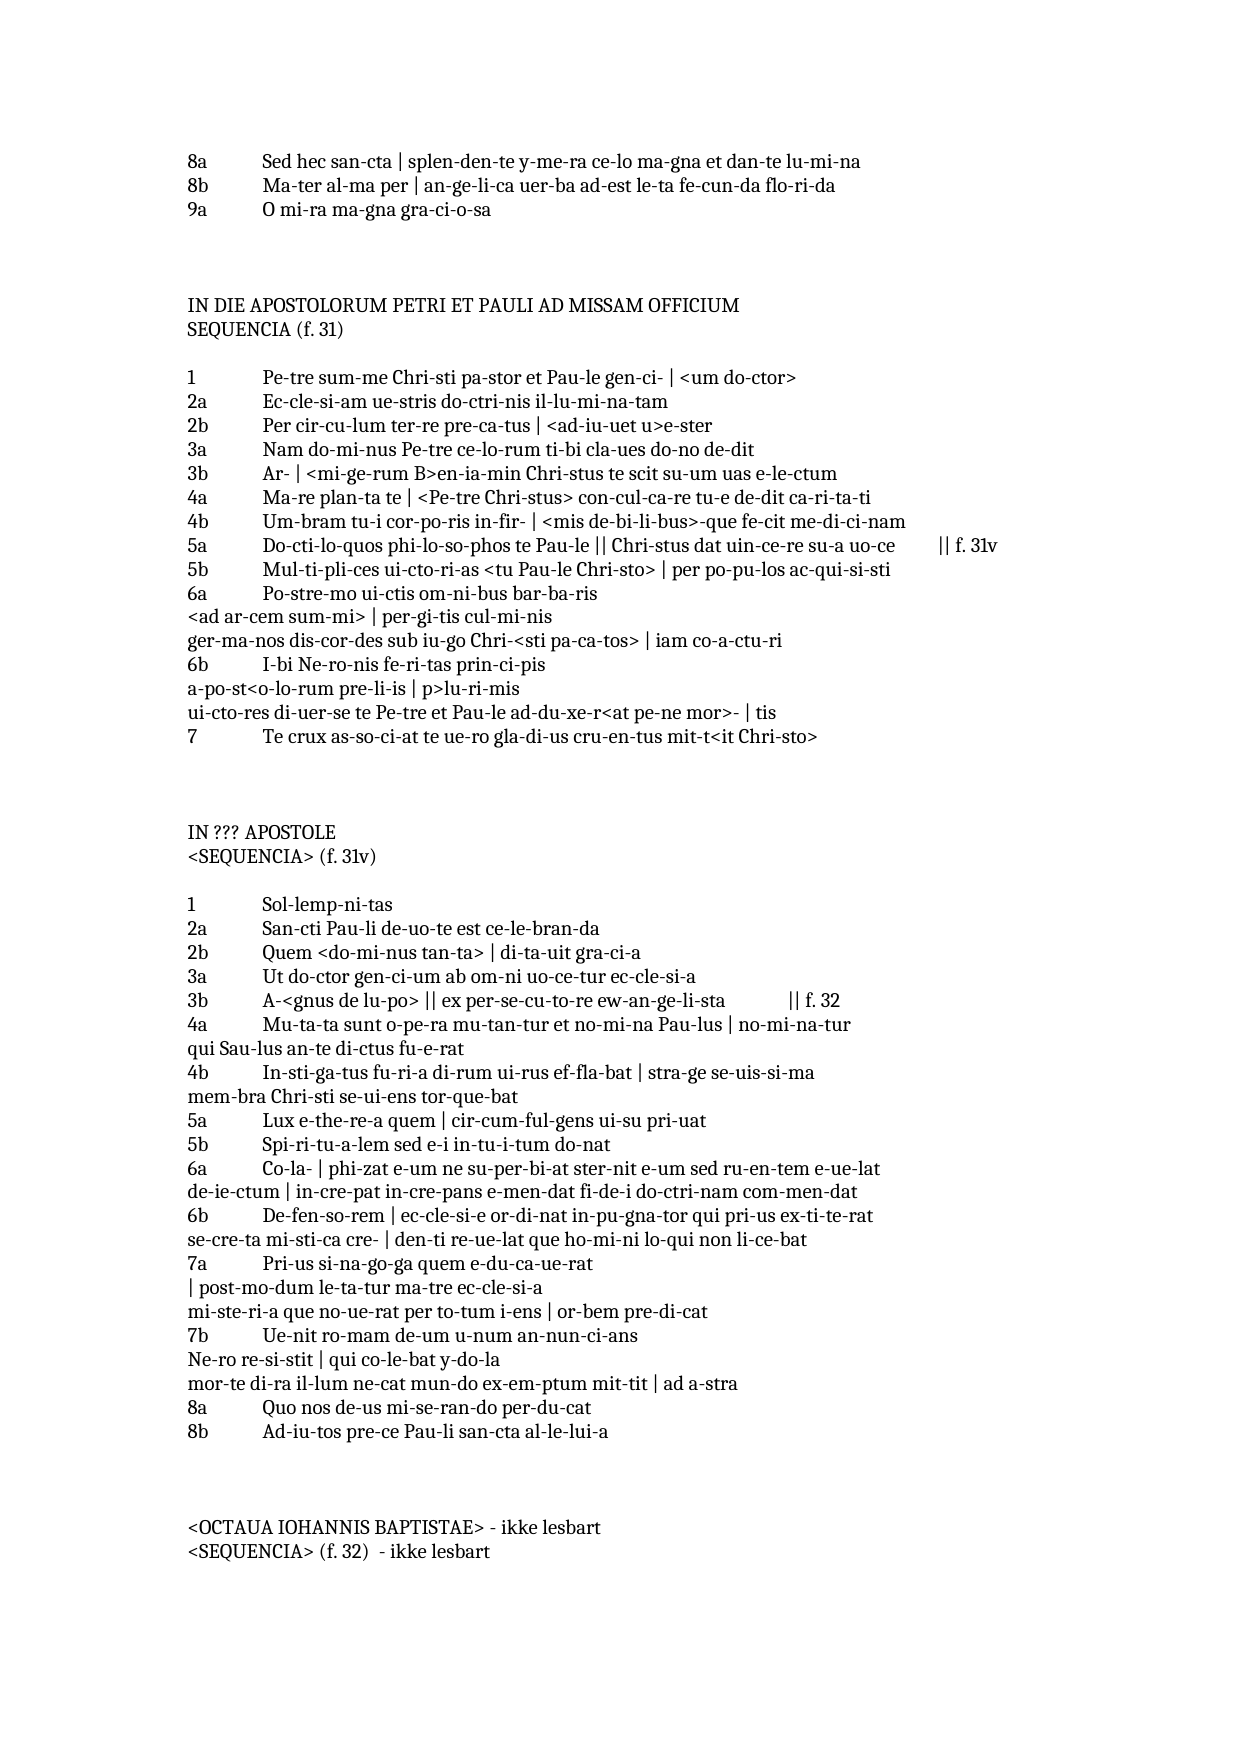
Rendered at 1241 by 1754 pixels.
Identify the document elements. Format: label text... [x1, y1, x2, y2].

text 6a Co-la- | phi-zat e-um ne su-per-bi-at ster-nit e-um sed ru-en-tem e-ue-lat [187, 1156, 1053, 1180]
text mor-te di-ra il-lum ne-cat mun-do ex-em-ptum mit-tit | ad a-stra [187, 1372, 1053, 1396]
text qui Sau-lus an-te di-ctus fu-e-rat [187, 1036, 1053, 1060]
text 9a O mi-ra ma-gna gra-ci-o-sa [187, 198, 1053, 222]
text 5b Spi-ri-tu-a-lem sed e-i in-tu-i-tum do-nat [187, 1132, 1053, 1156]
text <SEQUENCIA> (f. 31v) [187, 845, 1053, 869]
text 5b Mul-ti-pli-ces ui-cto-ri-as <tu Pau-le Chri-sto> | per po-pu-los ac-qui-si-sti [187, 557, 1053, 581]
text 3a Ut do-ctor gen-ci-um ab om-ni uo-ce-tur ec-cle-si-a [187, 964, 1053, 988]
text 3b A-<gnus de lu-po> || ex per-se-cu-to-re ew-an-ge-li-sta || f. 32 [187, 988, 1053, 1012]
text 8b Ma-ter al-ma per | an-ge-li-ca uer-ba ad-est le-ta fe-cun-da flo-ri-da [187, 174, 1053, 198]
text 4a Mu-ta-ta sunt o-pe-ra mu-tan-tur et no-mi-na Pau-lus | no-mi-na-tur [187, 1012, 1053, 1036]
text 2a Ec-cle-si-am ue-stris do-ctri-nis il-lu-mi-na-tam [187, 389, 1053, 413]
text 1 Pe-tre sum-me Chri-sti pa-stor et Pau-le gen-ci- | <um do-ctor> [187, 366, 1053, 389]
text ui-cto-res di-uer-se te Pe-tre et Pau-le ad-du-xe-r<at pe-ne mor>- | tis [187, 701, 1053, 725]
text 5a Do-cti-lo-quos phi-lo-so-phos te Pau-le || Chri-stus dat uin-ce-re su-a uo-ce || f. 31v [187, 533, 1053, 557]
text 7 Te crux as-so-ci-at te ue-ro gla-di-us cru-en-tus mit-t<it Chri-sto> [187, 725, 1053, 749]
text 2b Quem <do-mi-nus tan-ta> | di-ta-uit gra-ci-a [187, 941, 1053, 964]
text <SEQUENCIA> (f. 32) - ikke lesbart [187, 1539, 1053, 1563]
text IN DIE APOSTOLORUM PETRI ET PAULI AD MISSAM OFFICIUM [187, 294, 1053, 318]
text de-ie-ctum | in-cre-pat in-cre-pans e-men-dat fi-de-i do-ctri-nam com-men-dat [187, 1180, 1053, 1204]
text 4b Um-bram tu-i cor-po-ris in-fir- | <mis de-bi-li-bus>-que fe-cit me-di-ci-nam [187, 509, 1053, 533]
text 3b Ar- | <mi-ge-rum B>en-ia-min Chri-stus te scit su-um uas e-le-ctum [187, 461, 1053, 485]
text 8b Ad-iu-tos pre-ce Pau-li san-cta al-le-lui-a [187, 1420, 1053, 1444]
text 6b I-bi Ne-ro-nis fe-ri-tas prin-ci-pis [187, 653, 1053, 677]
text 8a Sed hec san-cta | splen-den-te y-me-ra ce-lo ma-gna et dan-te lu-mi-na [187, 150, 1053, 174]
text se-cre-ta mi-sti-ca cre- | den-ti re-ue-lat que ho-mi-ni lo-qui non li-ce-bat [187, 1228, 1053, 1252]
text 8a Quo nos de-us mi-se-ran-do per-du-cat [187, 1396, 1053, 1420]
text 3a Nam do-mi-nus Pe-tre ce-lo-rum ti-bi cla-ues do-no de-dit [187, 437, 1053, 461]
text mem-bra Chri-sti se-ui-ens tor-que-bat [187, 1084, 1053, 1108]
text mi-ste-ri-a que no-ue-rat per to-tum i-ens | or-bem pre-di-cat [187, 1300, 1053, 1324]
text | post-mo-dum le-ta-tur ma-tre ec-cle-si-a [187, 1276, 1053, 1300]
text 6a Po-stre-mo ui-ctis om-ni-bus bar-ba-ris [187, 581, 1053, 605]
text Ne-ro re-si-stit | qui co-le-bat y-do-la [187, 1348, 1053, 1372]
text <OCTAUA IOHANNIS BAPTISTAE> - ikke lesbart [187, 1516, 1053, 1539]
text SEQUENCIA (f. 31) [187, 318, 1053, 342]
text 7b Ue-nit ro-mam de-um u-num an-nun-ci-ans [187, 1324, 1053, 1348]
text 2b Per cir-cu-lum ter-re pre-ca-tus | <ad-iu-uet u>e-ster [187, 413, 1053, 437]
text ger-ma-nos dis-cor-des sub iu-go Chri-<sti pa-ca-tos> | iam co-a-ctu-ri [187, 629, 1053, 653]
text a-po-st<o-lo-rum pre-li-is | p>lu-ri-mis [187, 677, 1053, 701]
text IN ??? APOSTOLE [187, 821, 1053, 845]
text 6b De-fen-so-rem | ec-cle-si-e or-di-nat in-pu-gna-tor qui pri-us ex-ti-te-rat [187, 1204, 1053, 1228]
text 7a Pri-us si-na-go-ga quem e-du-ca-ue-rat [187, 1252, 1053, 1276]
text 1 Sol-lemp-ni-tas [187, 893, 1053, 917]
text 5a Lux e-the-re-a quem | cir-cum-ful-gens ui-su pri-uat [187, 1108, 1053, 1132]
text 4a Ma-re plan-ta te | <Pe-tre Chri-stus> con-cul-ca-re tu-e de-dit ca-ri-ta-ti [187, 485, 1053, 509]
text 2a San-cti Pau-li de-uo-te est ce-le-bran-da [187, 917, 1053, 941]
text <ad ar-cem sum-mi> | per-gi-tis cul-mi-nis [187, 605, 1053, 629]
text 4b In-sti-ga-tus fu-ri-a di-rum ui-rus ef-fla-bat | stra-ge se-uis-si-ma [187, 1060, 1053, 1084]
